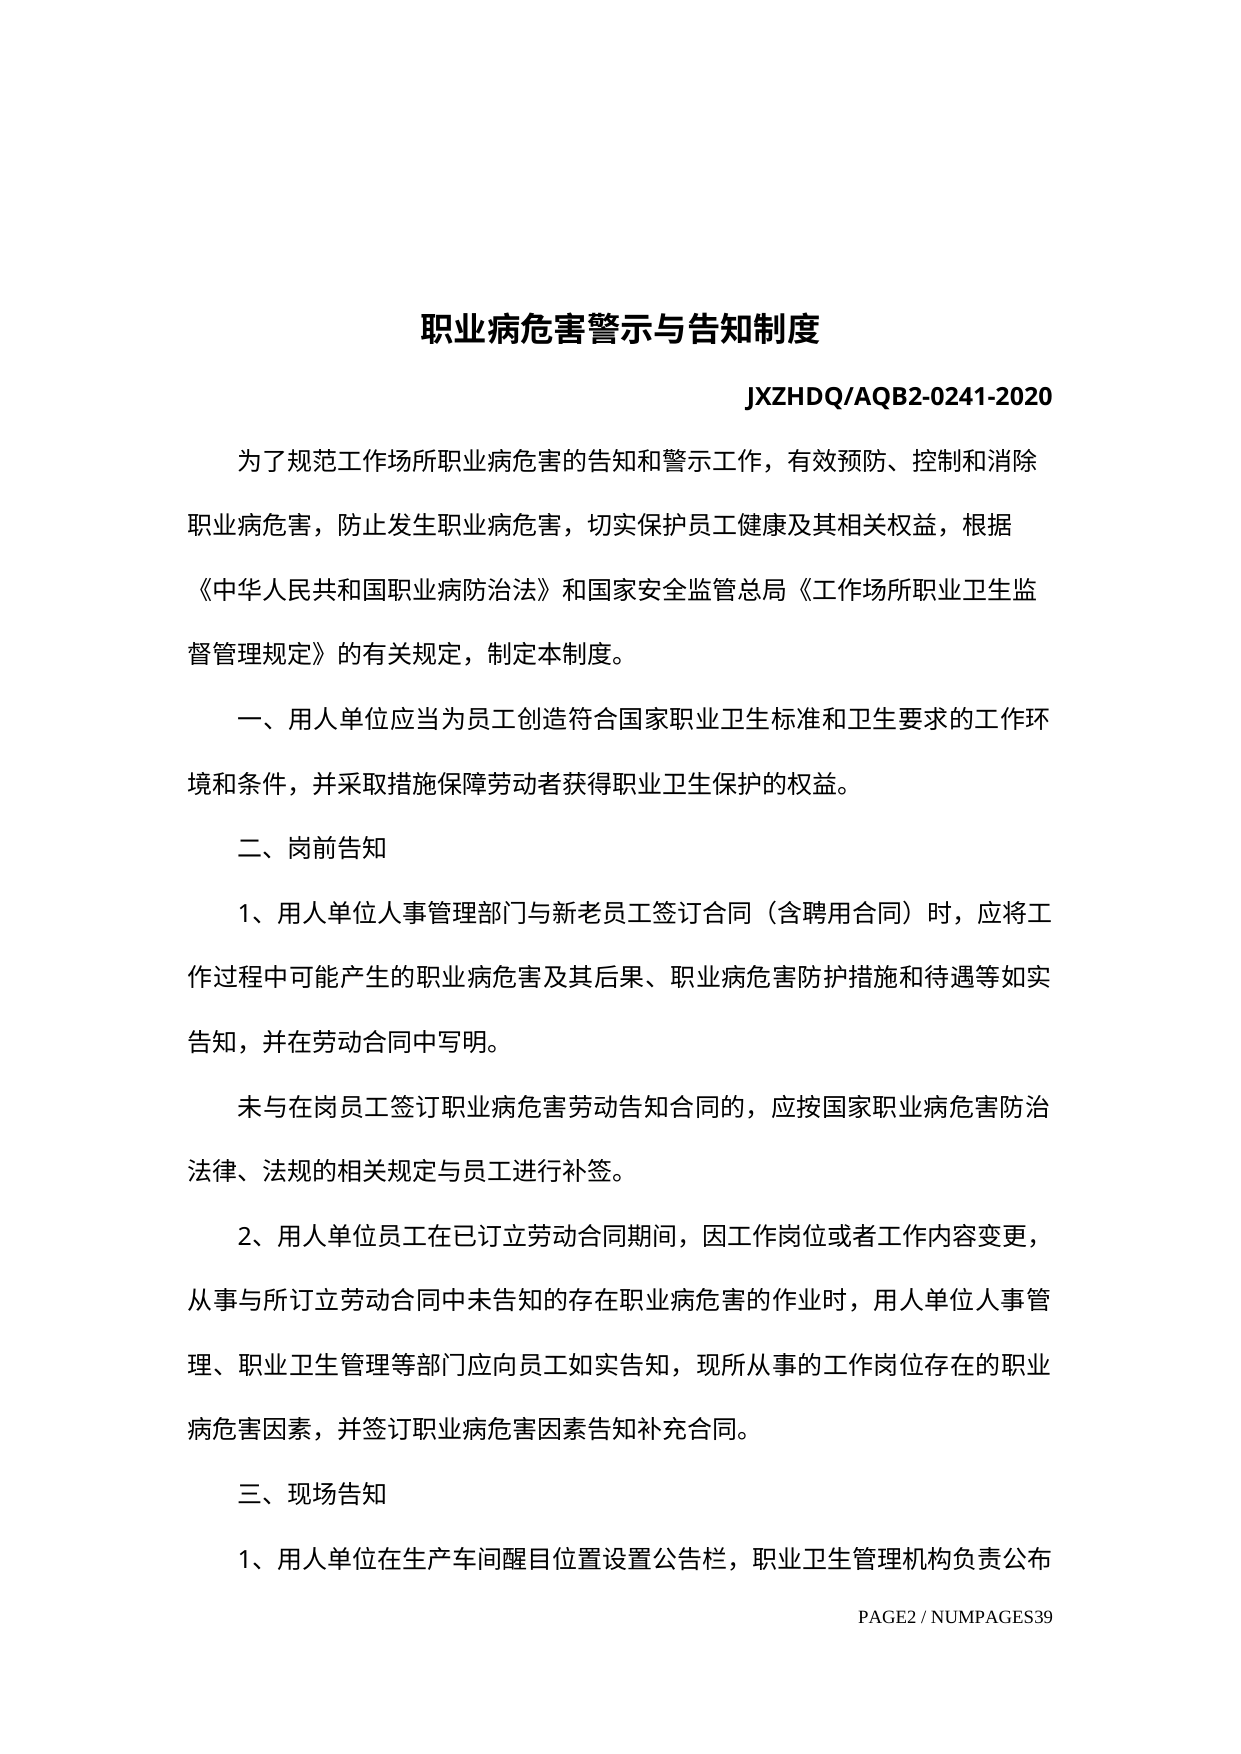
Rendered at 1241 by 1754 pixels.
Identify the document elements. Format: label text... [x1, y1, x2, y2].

text 三、现场告知 [187, 1452, 1053, 1516]
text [187, 1516, 1053, 1581]
text 2、用人单位员工在已订立劳动合同期间，因工作岗位或者工作内容变更，从事与所订立劳动合同中未告知的存在职业病危害的作业时，用人单位人事管理、职业卫生管理等部门应向员工如实告知，现所从事的工作岗位存在的职业病危害因素，并签订职业病危害因素告知补充合同。 [187, 1193, 1053, 1452]
text 为了规范工作场所职业病危害的告知和警示工作，有效预防、控制和消除职业病危害，防止发生职业病危害，切实保护员工健康及其相关权益，根据《中华人民共和国职业病防治法》和国家安全监管总局《工作场所职业卫生监督管理规定》的有关规定，制定本制度。 [187, 418, 1053, 677]
text 一、用人单位应当为员工创造符合国家职业卫生标准和卫生要求的工作环境和条件，并采取措施保障劳动者获得职业卫生保护的权益。 [187, 677, 1053, 806]
text 1、用人单位人事管理部门与新老员工签订合同（含聘用合同）时，应将工作过程中可能产生的职业病危害及其后果、职业病危害防护措施和待遇等如实告知，并在劳动合同中写明。 [187, 871, 1053, 1064]
text JXZHDQ/AQB2-0241-2020 [187, 354, 1053, 418]
text 二、岗前告知 [187, 806, 1053, 871]
text 职业病危害警示与告知制度 [187, 289, 1053, 354]
text 未与在岗员工签订职业病危害劳动告知合同的，应按国家职业病危害防治法律、法规的相关规定与员工进行补签。 [187, 1064, 1053, 1193]
